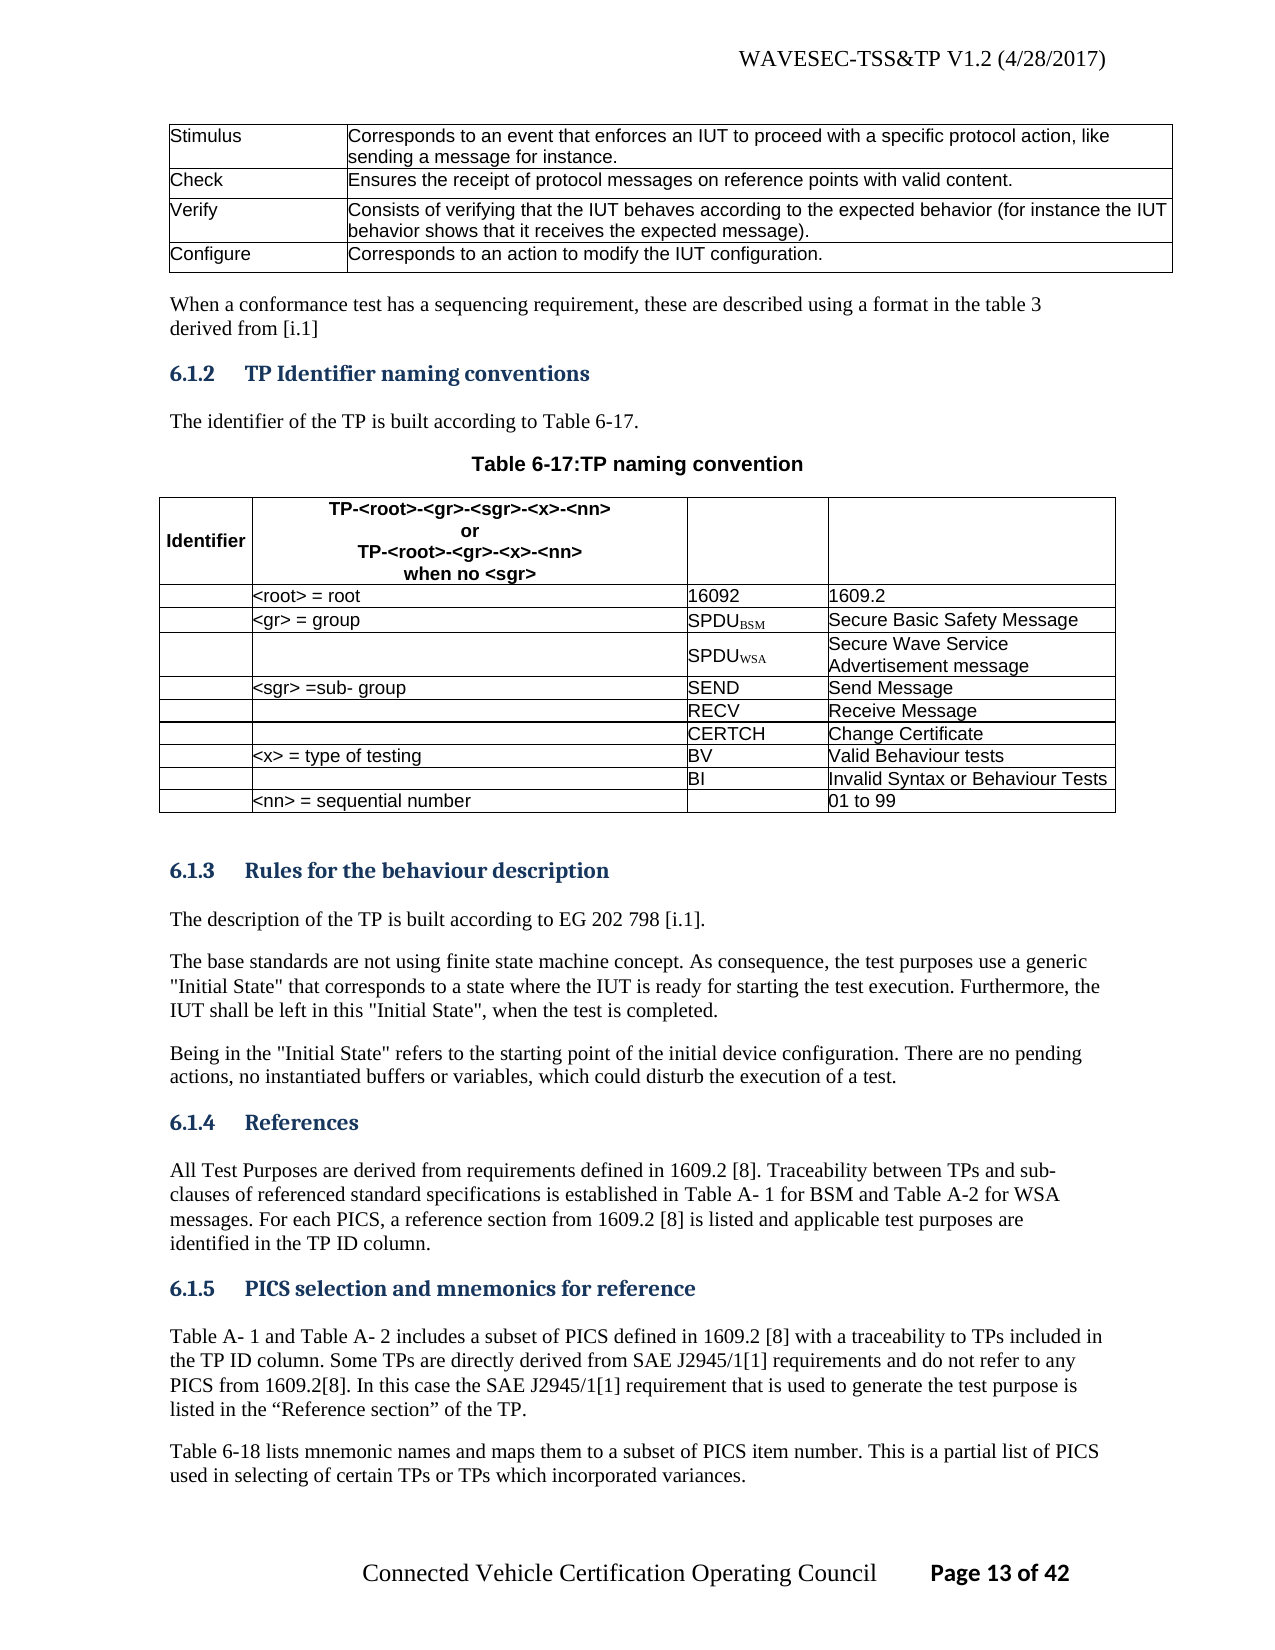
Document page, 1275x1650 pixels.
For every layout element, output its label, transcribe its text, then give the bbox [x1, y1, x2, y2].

table_cell Corresponds to an event that enforces an IUT to proceed with a specific protocol action, like sending a message for instance. [348, 125, 1172, 168]
table_cell [160, 745, 252, 767]
table_cell <root> = root [253, 585, 687, 607]
table_cell BV [688, 745, 828, 767]
table_header TP-<root>-<gr>-<sgr>-<x>-<nn> or TP-<root>-<gr>-<x>-<nn> when no <sgr> [253, 498, 687, 584]
table_cell [160, 768, 252, 789]
table_cell Secure Basic Safety Message [829, 608, 1115, 632]
table_cell Configure [170, 243, 347, 272]
table_cell [160, 608, 252, 632]
table_cell [160, 700, 252, 721]
table_cell <x> = type of testing [253, 745, 687, 767]
table_cell [253, 723, 687, 744]
table_cell Valid Behaviour tests [829, 745, 1115, 767]
table_cell [160, 677, 252, 699]
table_cell Corresponds to an action to modify the IUT configuration. [348, 243, 1172, 272]
table_cell 16092 [688, 585, 828, 607]
table_cell SPDUBSM [688, 608, 828, 632]
table_cell BI [688, 768, 828, 789]
table_cell 1609.2 [829, 585, 1115, 607]
text Being in the "Initial State" refers to the starting point of the initial device configuration. There are no pending actions, no instantiated buffers or variables, which could disturb the execution of a test. [169, 1040, 1106, 1088]
text The description of the TP is built according to EG 202 798 [i.1]. [169, 907, 1106, 931]
table_header Identifier [160, 498, 252, 584]
table_cell [160, 790, 252, 812]
text When a conformance test has a sequencing requirement, these are described using a format in the table 3 derived from [i.1] [169, 291, 1106, 339]
table_cell 01 to 99 [829, 790, 1115, 812]
table_cell [160, 585, 252, 607]
table_cell Change Certificate [829, 723, 1115, 744]
table_cell [253, 700, 687, 721]
text The base standards are not using finite state machine concept. As consequence, the test purposes use a generic "Initial State" that corresponds to a state where the IUT is ready for starting the test execution. Furthermore, the IUT shall be left in this "Initial State", when the test is completed. [169, 949, 1106, 1022]
table_cell Check [170, 169, 347, 198]
table_cell Invalid Syntax or Behaviour Tests [829, 768, 1115, 789]
table_cell [160, 723, 252, 744]
table_cell [160, 633, 252, 676]
table_cell CERTCH [688, 723, 828, 744]
subtitle TP Identifier naming conventions [169, 360, 1106, 387]
table_cell SPDUWSA [688, 633, 828, 676]
table_header [688, 498, 828, 584]
table_cell <sgr> =sub- group [253, 677, 687, 699]
table_cell RECV [688, 700, 828, 721]
table_cell [253, 633, 687, 676]
table_header [829, 498, 1115, 584]
table_cell Stimulus [170, 125, 347, 168]
table_cell Verify [170, 199, 347, 242]
table_cell Secure Wave Service Advertisement message [829, 633, 1115, 676]
table_cell [253, 768, 687, 789]
subtitle References [169, 1109, 1106, 1136]
text Table A- 1 and Table A- 2 includes a subset of PICS defined in 1609.2 [8] with a traceability to TPs included in the TP ID column. Some TPs are directly derived from SAE J2945/1[1] requirements and do not refer to any PICS from 1609.2[8]. In this case the SAE J2945/1[1] requirement that is used to generate the test purpose is listed in the “Reference section” of the TP. [169, 1324, 1106, 1421]
table_cell SEND [688, 677, 828, 699]
table_cell Receive Message [829, 700, 1115, 721]
table_cell [688, 790, 828, 812]
subtitle Rules for the behaviour description [169, 858, 1106, 884]
table_cell Consists of verifying that the IUT behaves according to the expected behavior (for instance the IUT behavior shows that it receives the expected message). [348, 199, 1172, 242]
subtitle PICS selection and mnemonics for reference [169, 1275, 1106, 1302]
table_cell Send Message [829, 677, 1115, 699]
table_cell Ensures the receipt of protocol messages on reference points with valid content. [348, 169, 1172, 198]
table_cell <gr> = group [253, 608, 687, 632]
text All Test Purposes are derived from requirements defined in 1609.2 [8]. Traceability between TPs and sub-clauses of referenced standard specifications is established in Table A- 1 for BSM and Table A-2 for WSA messages. For each PICS, a reference section from 1609.2 [8] is listed and applicable test purposes are identified in the TP ID column. [169, 1158, 1106, 1254]
table_cell <nn> = sequential number [253, 790, 687, 812]
